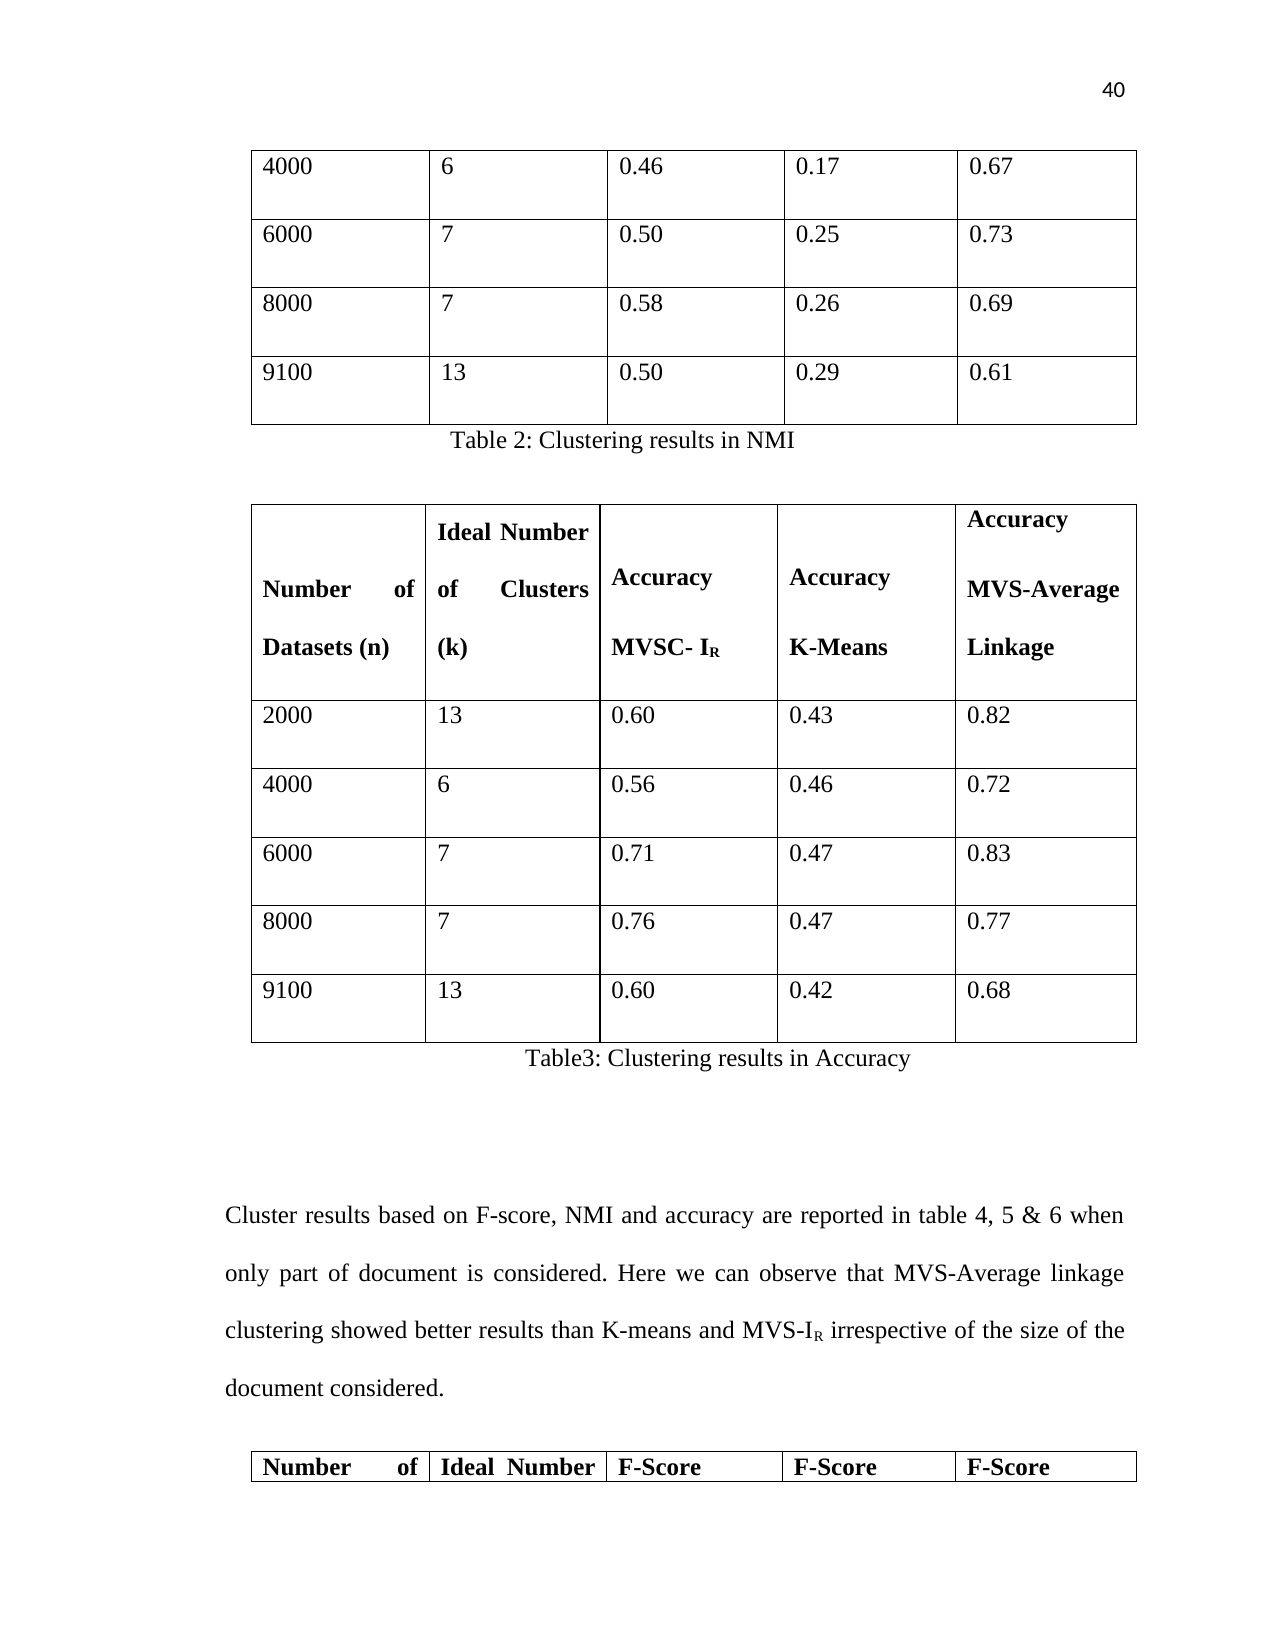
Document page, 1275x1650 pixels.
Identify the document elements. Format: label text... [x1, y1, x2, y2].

text Cluster results based on F-score, NMI and accuracy are reported in table 4, 5 & 6 when only part of document is considered. Here we can observe that MVS-Average linkage clustering showed better results than K-means and MVS-IR irrespective of the size of the document considered. [225, 1200, 1125, 1402]
table_cell 0.47 [778, 906, 955, 974]
table_cell 0.46 [608, 151, 784, 218]
table_cell 0.77 [956, 906, 1136, 974]
table_header F-Score MVSC-IR [607, 1452, 782, 1481]
table_cell 4000 [252, 769, 425, 837]
table_cell 0.17 [785, 151, 957, 218]
table_cell 7 [426, 838, 599, 905]
text Table 2: Clustering results in NMI [262, 425, 1125, 454]
table_header Accuracy MVSC- IR [601, 505, 777, 699]
table_cell 2000 [252, 701, 425, 768]
table_cell 0.61 [958, 357, 1136, 424]
table_cell 7 [430, 220, 607, 287]
table_cell 0.50 [608, 220, 784, 287]
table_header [956, 1452, 1136, 1481]
table_cell 0.58 [608, 288, 784, 356]
table_cell 7 [426, 906, 599, 974]
table_cell 7 [430, 288, 607, 356]
table_cell 0.68 [956, 975, 1136, 1042]
table_cell 9100 [252, 975, 425, 1042]
table_cell 0.42 [778, 975, 955, 1042]
table_cell 8000 [252, 906, 425, 974]
table_header Accuracy MVS-Average Linkage [956, 505, 1136, 699]
table_cell 0.29 [785, 357, 957, 424]
table_cell 0.73 [958, 220, 1136, 287]
table_cell 0.26 [785, 288, 957, 356]
table_cell 0.47 [778, 838, 955, 905]
table_cell 0.83 [956, 838, 1136, 905]
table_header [430, 1452, 606, 1481]
table_cell 0.56 [601, 769, 777, 837]
text Table3: Clustering results in Accuracy [225, 1043, 1125, 1072]
table_header Ideal Number of Clusters (k) [426, 505, 599, 699]
table_cell 0.76 [601, 906, 777, 974]
table_cell 9100 [252, 357, 429, 424]
table_cell 13 [430, 357, 607, 424]
table_cell 0.60 [601, 975, 777, 1042]
table_cell 0.82 [956, 701, 1136, 768]
table_cell 6 [430, 151, 607, 218]
table_cell 0.46 [778, 769, 955, 837]
table_cell 0.50 [608, 357, 784, 424]
table_cell 0.25 [785, 220, 957, 287]
table_cell 6 [426, 769, 599, 837]
table_header Accuracy K-Means [778, 505, 955, 699]
table_cell 13 [426, 975, 599, 1042]
table_cell 6000 [252, 220, 429, 287]
table_cell 13 [426, 701, 599, 768]
table_cell 4000 [252, 151, 429, 218]
table_cell 8000 [252, 288, 429, 356]
table_header F-Score K-Means [783, 1452, 955, 1481]
table_cell 0.60 [601, 701, 777, 768]
table_cell 0.69 [958, 288, 1136, 356]
table_cell 0.72 [956, 769, 1136, 837]
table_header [252, 1452, 429, 1481]
table_header Number of Datasets (n) [252, 505, 425, 699]
table_cell 0.71 [601, 838, 777, 905]
table_cell 0.67 [958, 151, 1136, 218]
table_cell 6000 [252, 838, 425, 905]
table_cell 0.43 [778, 701, 955, 768]
